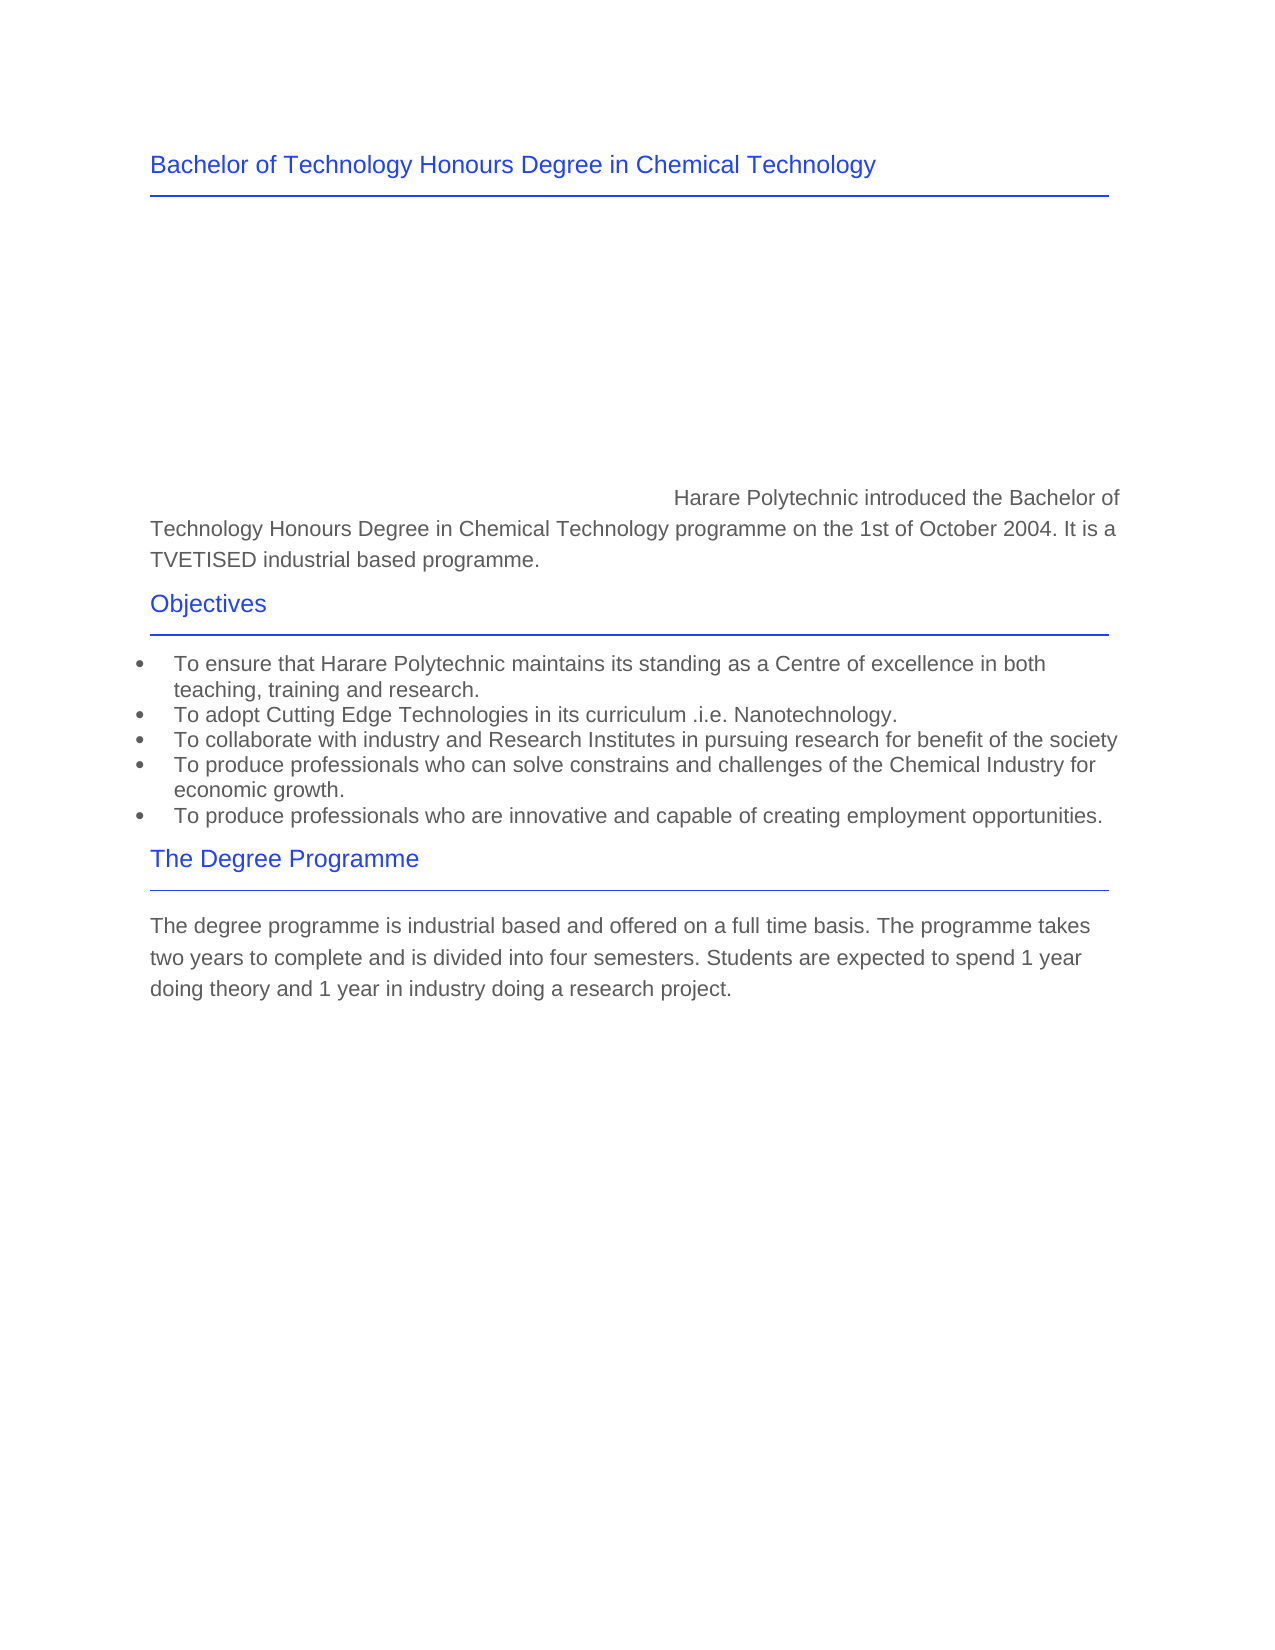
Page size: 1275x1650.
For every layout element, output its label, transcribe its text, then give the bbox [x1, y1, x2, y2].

text The degree programme is industrial based and offered on a full time basis. The programme takes two years to complete and is divided into four semesters. Students are expected to spend 1 year doing theory and 1 year in industry doing a research project. [150, 907, 1125, 1001]
list To ensure that Harare Polytechnic maintains its standing as a Centre of excellence in both teaching, training and research. [136, 651, 1125, 702]
list To produce professionals who are innovative and capable of creating employment opportunities. [136, 803, 1125, 828]
list To adopt Cutting Edge Technologies in its curriculum .i.e. Nanotechnology. [136, 702, 1125, 727]
list To produce professionals who can solve constrains and challenges of the Chemical Industry for economic growth. [136, 752, 1125, 803]
text Harare Polytechnic introduced the Bachelor of Technology Honours Degree in Chemical Technology programme on the 1st of October 2004. It is a TVETISED industrial based programme. [150, 213, 1125, 572]
text The Degree Programme [150, 844, 1109, 890]
list To collaborate with industry and Research Institutes in pursuing research for benefit of the society [136, 727, 1125, 752]
text Bachelor of Technology Honours Degree in Chemical Technology [150, 150, 1109, 195]
text Objectives [150, 589, 1109, 634]
